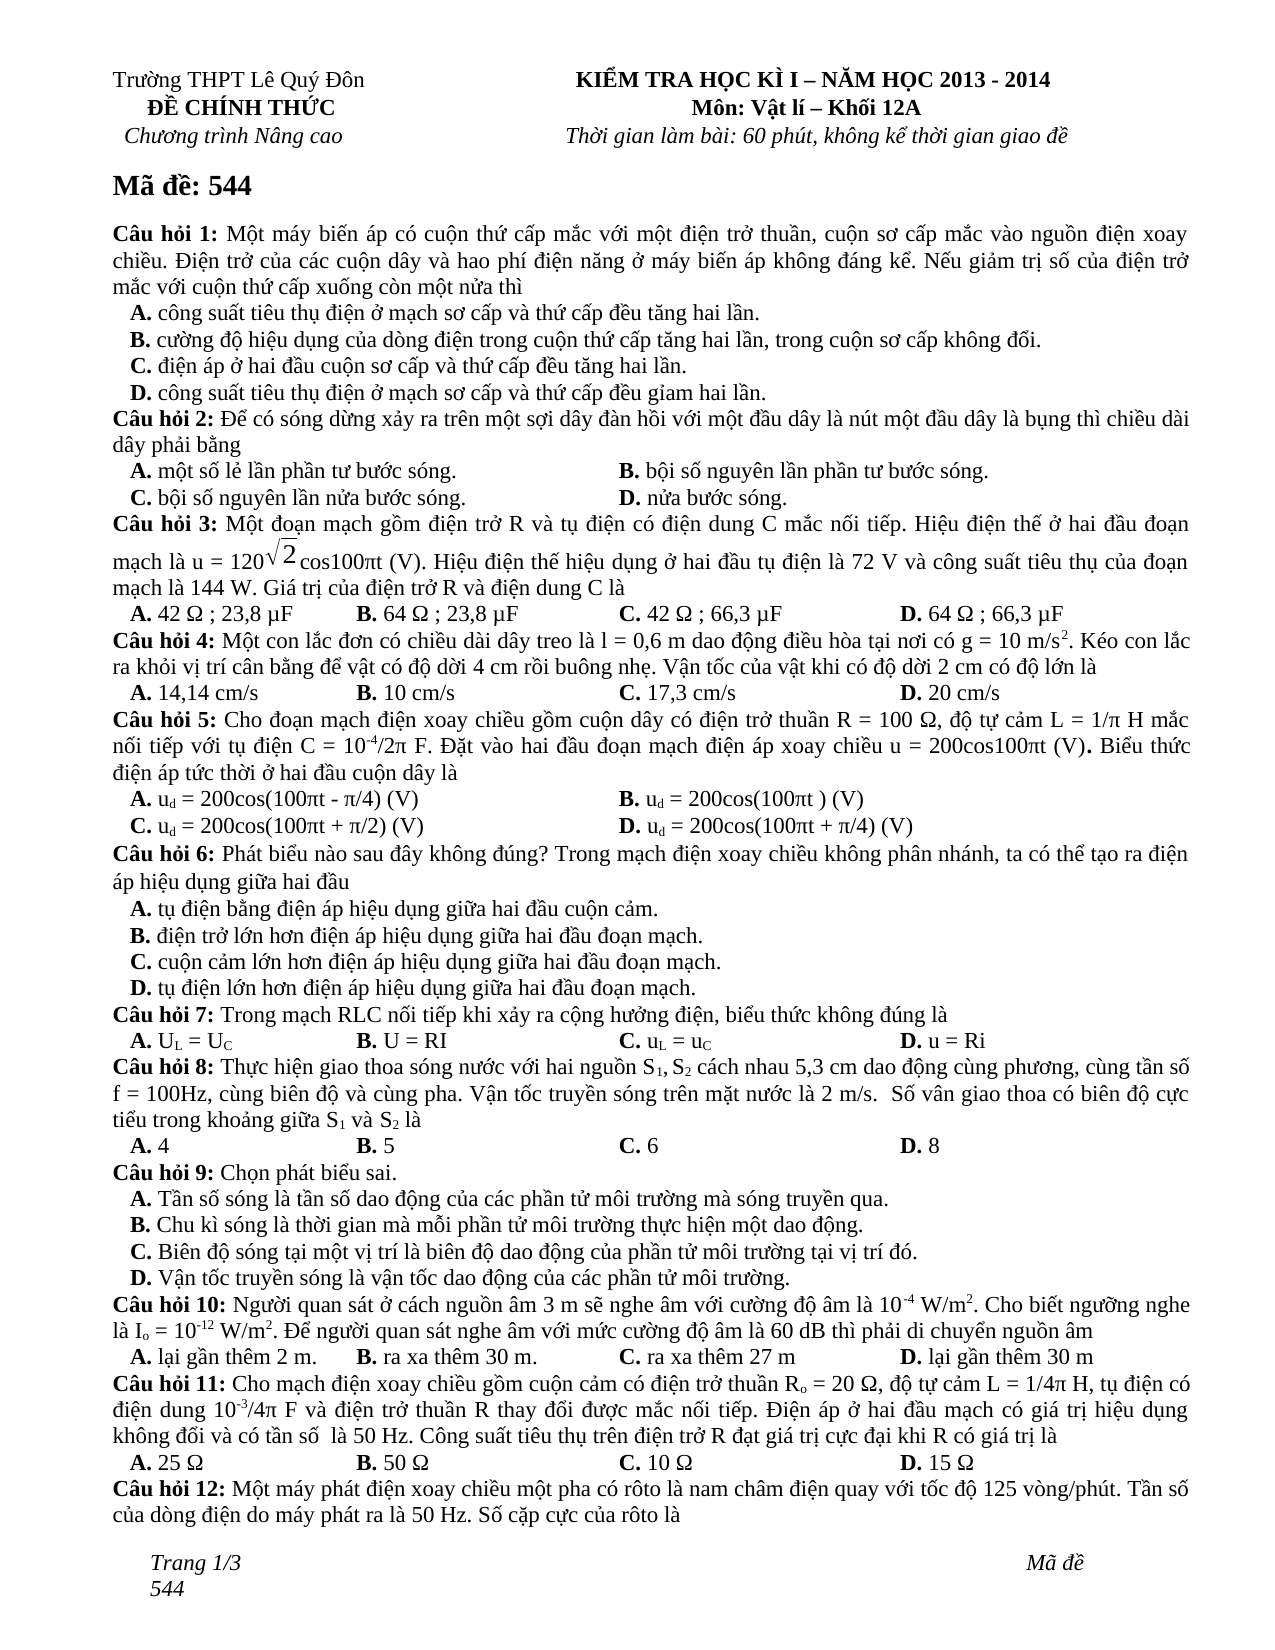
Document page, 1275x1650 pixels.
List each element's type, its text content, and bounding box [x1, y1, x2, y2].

text ĐỀ CHÍNH THỨC Môn: Vật lí – Khối 12A [112, 94, 1191, 120]
text A. một số lẻ lần phần tư bước sóng. B. bội số nguyên lần phần tư bước sóng. [112, 458, 1191, 484]
text C. ud = 200cos(100πt + π/2) (V) D. ud = 200cos(100πt + π/4) (V) [112, 812, 1191, 839]
text Câu hỏi 10: Người quan sát ở cách nguồn âm 3 m sẽ nghe âm với cường độ âm là 10-4 W/m2. Cho biết ngưỡng nghe là Io = 10-12 W/m2. Để người quan sát nghe âm với mức cường độ âm là 60 dB thì phải di chuyển nguồn âm [112, 1291, 1191, 1343]
text Câu hỏi 5: Cho đoạn mạch điện xoay chiều gồm cuộn dây có điện trở thuần R = 100 Ω, độ tự cảm L = 1/π H mắc nối tiếp với tụ điện C = 10-4/2π F. Đặt vào hai đầu đoạn mạch điện áp xoay chiều u = 200cos100πt (V). Biểu thức điện áp tức thời ở hai đầu cuộn dây là [112, 706, 1191, 785]
text D. tụ điện lớn hơn điện áp hiệu dụng giữa hai đầu đoạn mạch. [112, 974, 1191, 1001]
text A. công suất tiêu thụ điện ở mạch sơ cấp và thứ cấp đều tăng hai lần. [112, 299, 1191, 326]
text Câu hỏi 3: Một đoạn mạch gồm điện trở R và tụ điện có điện dung C mắc nối tiếp. Hiệu điện thế ở hai đầu đoạn mạch là u = 120cos100πt (V). Hiệu điện thế hiệu dụng ở hai đầu tụ điện là 72 V và công suất tiêu thụ của đoạn mạch là 144 W. Giá trị của điện trở R và điện dung C là [112, 510, 1191, 600]
text Câu hỏi 4: Một con lắc đơn có chiều dài dây treo là l = 0,6 m dao động điều hòa tại nơi có g = 10 m/s2. Kéo con lắc ra khỏi vị trí cân bằng để vật có độ dời 4 cm rồi buông nhẹ. Vận tốc của vật khi có độ dời 2 cm có độ lớn là [112, 627, 1191, 679]
text A. Tần số sóng là tần số dao động của các phần tử môi trường mà sóng truyền qua. [112, 1185, 1191, 1212]
text C. bội số nguyên lần nửa bước sóng. D. nửa bước sóng. [112, 484, 1191, 510]
text Trường THPT Lê Quý Đôn KIỂM TRA HỌC KÌ I – NĂM HỌC 2013 - 2014 [112, 66, 1191, 92]
text Mã đề: 544 [112, 168, 1191, 201]
text D. công suất tiêu thụ điện ở mạch sơ cấp và thứ cấp đều gỉam hai lần. [112, 378, 1191, 405]
text A. 4 B. 5 C. 6 D. 8 [112, 1132, 1191, 1159]
text Câu hỏi 9: Chọn phát biểu sai. [112, 1159, 1191, 1185]
text Câu hỏi 8: Thực hiện giao thoa sóng nước với hai nguồn S1, S2 cách nhau 5,3 cm dao động cùng phương, cùng tần số f = 100Hz, cùng biên độ và cùng pha. Vận tốc truyền sóng trên mặt nước là 2 m/s. Số vân giao thoa có biên độ cực tiểu trong khoảng giữa S1 và S2 là [112, 1053, 1191, 1132]
text Câu hỏi 12: Một máy phát điện xoay chiều một pha có rôto là nam châm điện quay với tốc độ 125 vòng/phút. Tần số của dòng điện do máy phát ra là 50 Hz. Số cặp cực của rôto là [112, 1475, 1191, 1528]
text A. 42 Ω ; 23,8 µF B. 64 Ω ; 23,8 µF C. 42 Ω ; 66,3 µF D. 64 Ω ; 66,3 µF [112, 600, 1191, 627]
text Câu hỏi 6: Phát biểu nào sau đây không đúng? Trong mạch điện xoay chiều không phân nhánh, ta có thể tạo ra điện áp hiệu dụng giữa hai đầu [112, 840, 1191, 894]
text A. lại gần thêm 2 m. B. ra xa thêm 30 m. C. ra xa thêm 27 m D. lại gần thêm 30 m [112, 1343, 1191, 1370]
text A. 25 Ω B. 50 Ω C. 10 Ω D. 15 Ω [112, 1449, 1191, 1475]
text Câu hỏi 7: Trong mạch RLC nối tiếp khi xảy ra cộng hưởng điện, biểu thức không đúng là [112, 1001, 1191, 1027]
text Câu hỏi 1: Một máy biến áp có cuộn thứ cấp mắc với một điện trở thuần, cuộn sơ cấp mắc vào nguồn điện xoay chiều. Điện trở của các cuộn dây và hao phí điện năng ở máy biến áp không đáng kể. Nếu giảm trị số của điện trở mắc với cuộn thứ cấp xuống còn một nửa thì [112, 220, 1191, 299]
text B. điện trở lớn hơn điện áp hiệu dụng giữa hai đầu đoạn mạch. [112, 922, 1191, 948]
text Chương trình Nâng cao Thời gian làm bài: 60 phút, không kể thời gian giao đề [112, 122, 1191, 149]
text A. ud = 200cos(100πt - π/4) (V) B. ud = 200cos(100πt ) (V) [112, 785, 1191, 811]
text A. UL = UC B. U = RI C. uL = uC D. u = Ri [112, 1027, 1191, 1053]
text C. Biên độ sóng tại một vị trí là biên độ dao động của phần tử môi trường tại vị trí đó. [112, 1238, 1191, 1264]
text D. Vận tốc truyền sóng là vận tốc dao động của các phần tử môi trường. [112, 1264, 1191, 1291]
text Câu hỏi 11: Cho mạch điện xoay chiều gồm cuộn cảm có điện trở thuần Ro = 20 Ω, độ tự cảm L = 1/4π H, tụ điện có điện dung 10-3/4π F và điện trở thuần R thay đổi được mắc nối tiếp. Điện áp ở hai đầu mạch có giá trị hiệu dụng không đổi và có tần số là 50 Hz. Công suất tiêu thụ trên điện trở R đạt giá trị cực đại khi R có giá trị là [112, 1370, 1191, 1449]
text A. 14,14 cm/s B. 10 cm/s C. 17,3 cm/s D. 20 cm/s [112, 679, 1191, 706]
text B. Chu kì sóng là thời gian mà mỗi phần tử môi trường thực hiện một dao động. [112, 1212, 1191, 1238]
text Câu hỏi 2: Để có sóng dừng xảy ra trên một sợi dây đàn hồi với một đầu dây là nút một đầu dây là bụng thì chiều dài dây phải bằng [112, 405, 1191, 458]
text C. điện áp ở hai đầu cuộn sơ cấp và thứ cấp đều tăng hai lần. [112, 352, 1191, 378]
text B. cường độ hiệu dụng của dòng điện trong cuộn thứ cấp tăng hai lần, trong cuộn sơ cấp không đổi. [112, 326, 1191, 352]
text A. tụ điện bằng điện áp hiệu dụng giữa hai đầu cuộn cảm. [112, 895, 1191, 922]
text C. cuộn cảm lớn hơn điện áp hiệu dụng giữa hai đầu đoạn mạch. [112, 948, 1191, 974]
